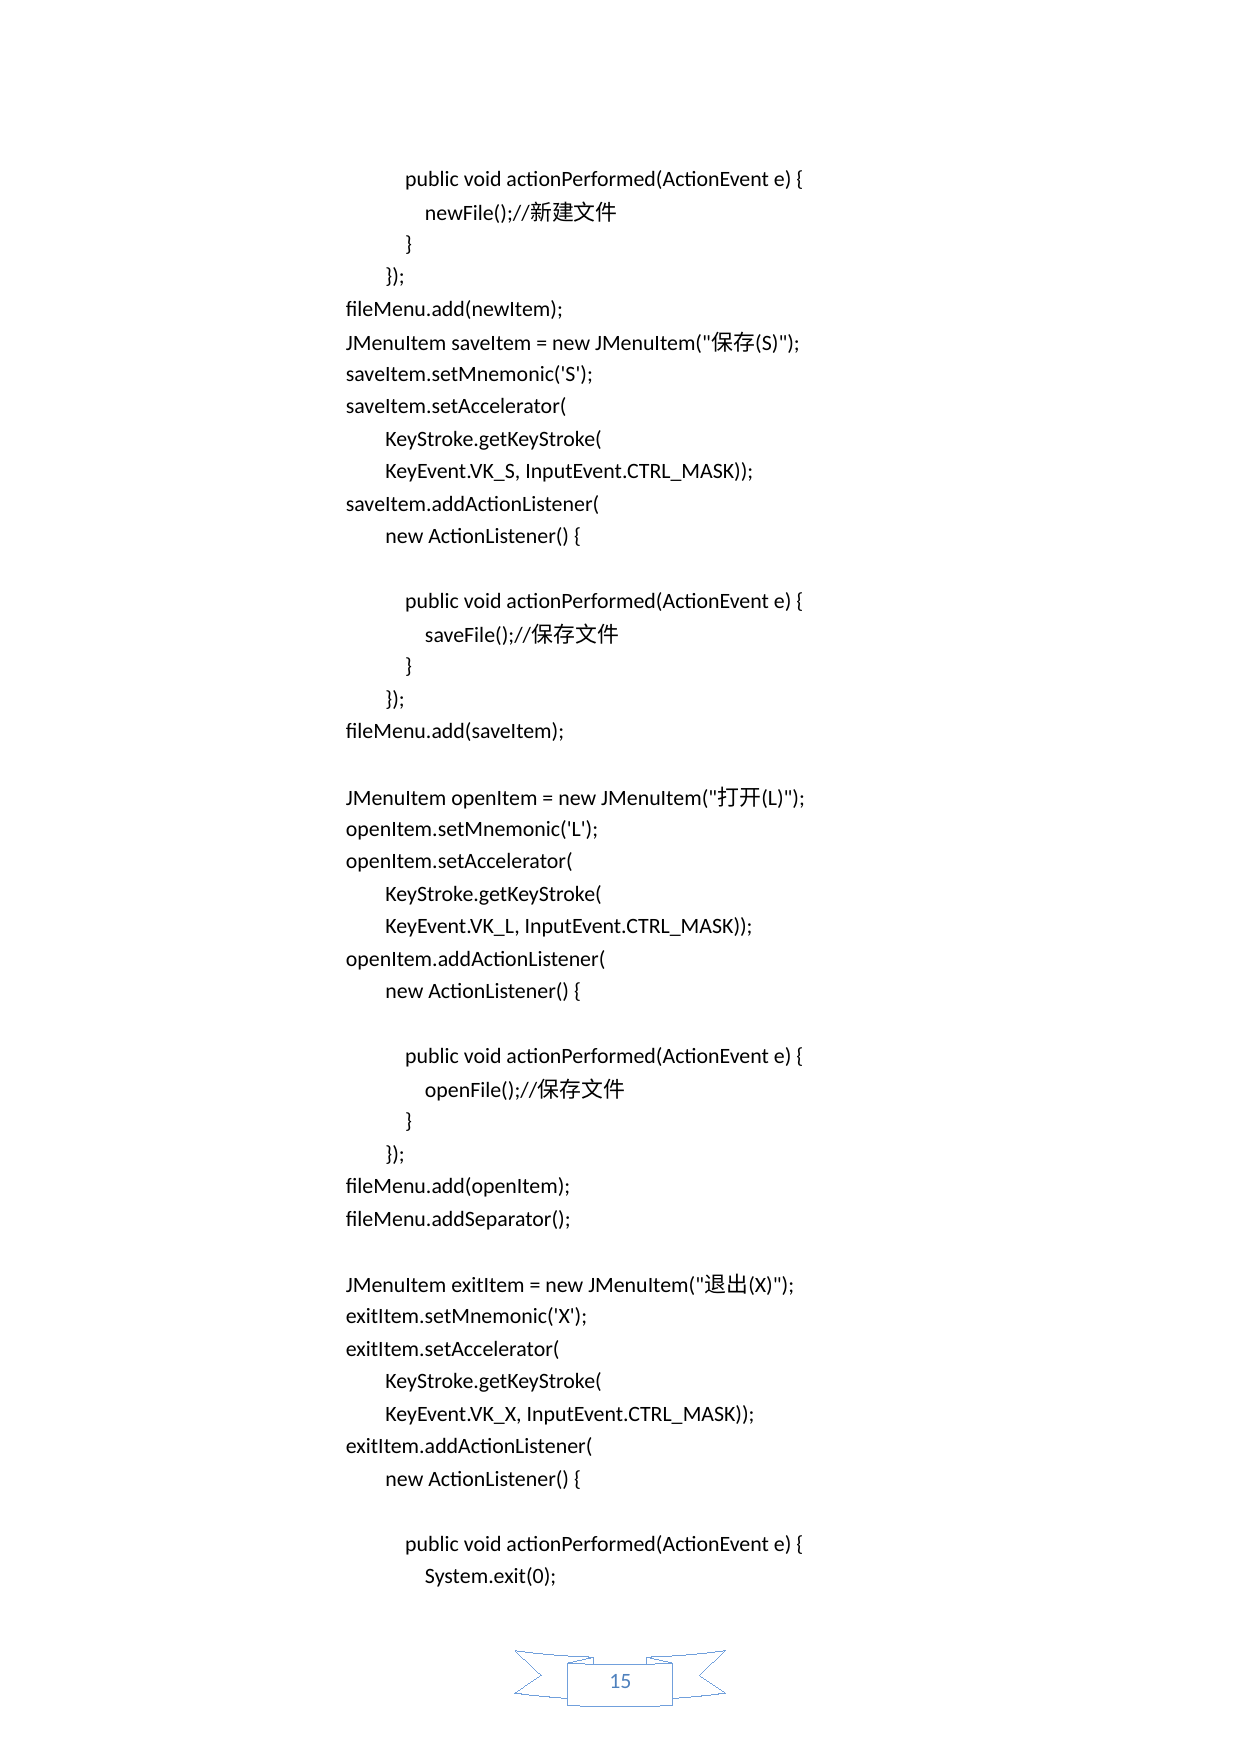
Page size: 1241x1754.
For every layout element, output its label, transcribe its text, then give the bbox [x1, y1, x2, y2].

list System.exit(0); [262, 1559, 1053, 1592]
list new ActionListener() { [262, 1462, 1053, 1494]
list fileMenu.addSeparator(); [262, 1202, 1053, 1234]
list openItem.setAccelerator( [262, 844, 1053, 877]
list public void actionPerformed(ActionEvent e) { [262, 162, 1053, 194]
list JMenuItem openItem = new JMenuItem("打开(L)"); [262, 779, 1053, 812]
list openFile();//保存文件 [262, 1072, 1053, 1104]
list saveItem.setAccelerator( [262, 389, 1053, 422]
list KeyEvent.VK_L, InputEvent.CTRL_MASK)); [262, 909, 1053, 942]
list public void actionPerformed(ActionEvent e) { [262, 1527, 1053, 1559]
list KeyEvent.VK_S, InputEvent.CTRL_MASK)); [262, 454, 1053, 487]
list } [262, 649, 1053, 682]
list newFile();//新建文件 [262, 194, 1053, 227]
list public void actionPerformed(ActionEvent e) { [262, 1039, 1053, 1072]
list JMenuItem saveItem = new JMenuItem("保存(S)"); [262, 324, 1053, 357]
list KeyStroke.getKeyStroke( [262, 877, 1053, 909]
list KeyStroke.getKeyStroke( [262, 1364, 1053, 1397]
list fileMenu.add(saveItem); [262, 714, 1053, 747]
list fileMenu.add(newItem); [262, 292, 1053, 324]
list }); [262, 259, 1053, 292]
list JMenuItem exitItem = new JMenuItem("退出(X)"); [262, 1267, 1053, 1299]
list }); [262, 1137, 1053, 1169]
list openItem.addActionListener( [262, 942, 1053, 974]
list fileMenu.add(openItem); [262, 1169, 1053, 1202]
list openItem.setMnemonic('L'); [262, 812, 1053, 844]
list } [262, 1104, 1053, 1137]
list new ActionListener() { [262, 974, 1053, 1007]
list } [262, 227, 1053, 259]
list }); [262, 682, 1053, 714]
list new ActionListener() { [262, 519, 1053, 552]
list KeyEvent.VK_X, InputEvent.CTRL_MASK)); [262, 1397, 1053, 1429]
list saveItem.setMnemonic('S'); [262, 357, 1053, 389]
list KeyStroke.getKeyStroke( [262, 422, 1053, 454]
list public void actionPerformed(ActionEvent e) { [262, 584, 1053, 617]
list saveFile();//保存文件 [262, 617, 1053, 649]
list exitItem.addActionListener( [262, 1429, 1053, 1462]
list exitItem.setAccelerator( [262, 1332, 1053, 1364]
list saveItem.addActionListener( [262, 487, 1053, 519]
list exitItem.setMnemonic('X'); [262, 1299, 1053, 1332]
